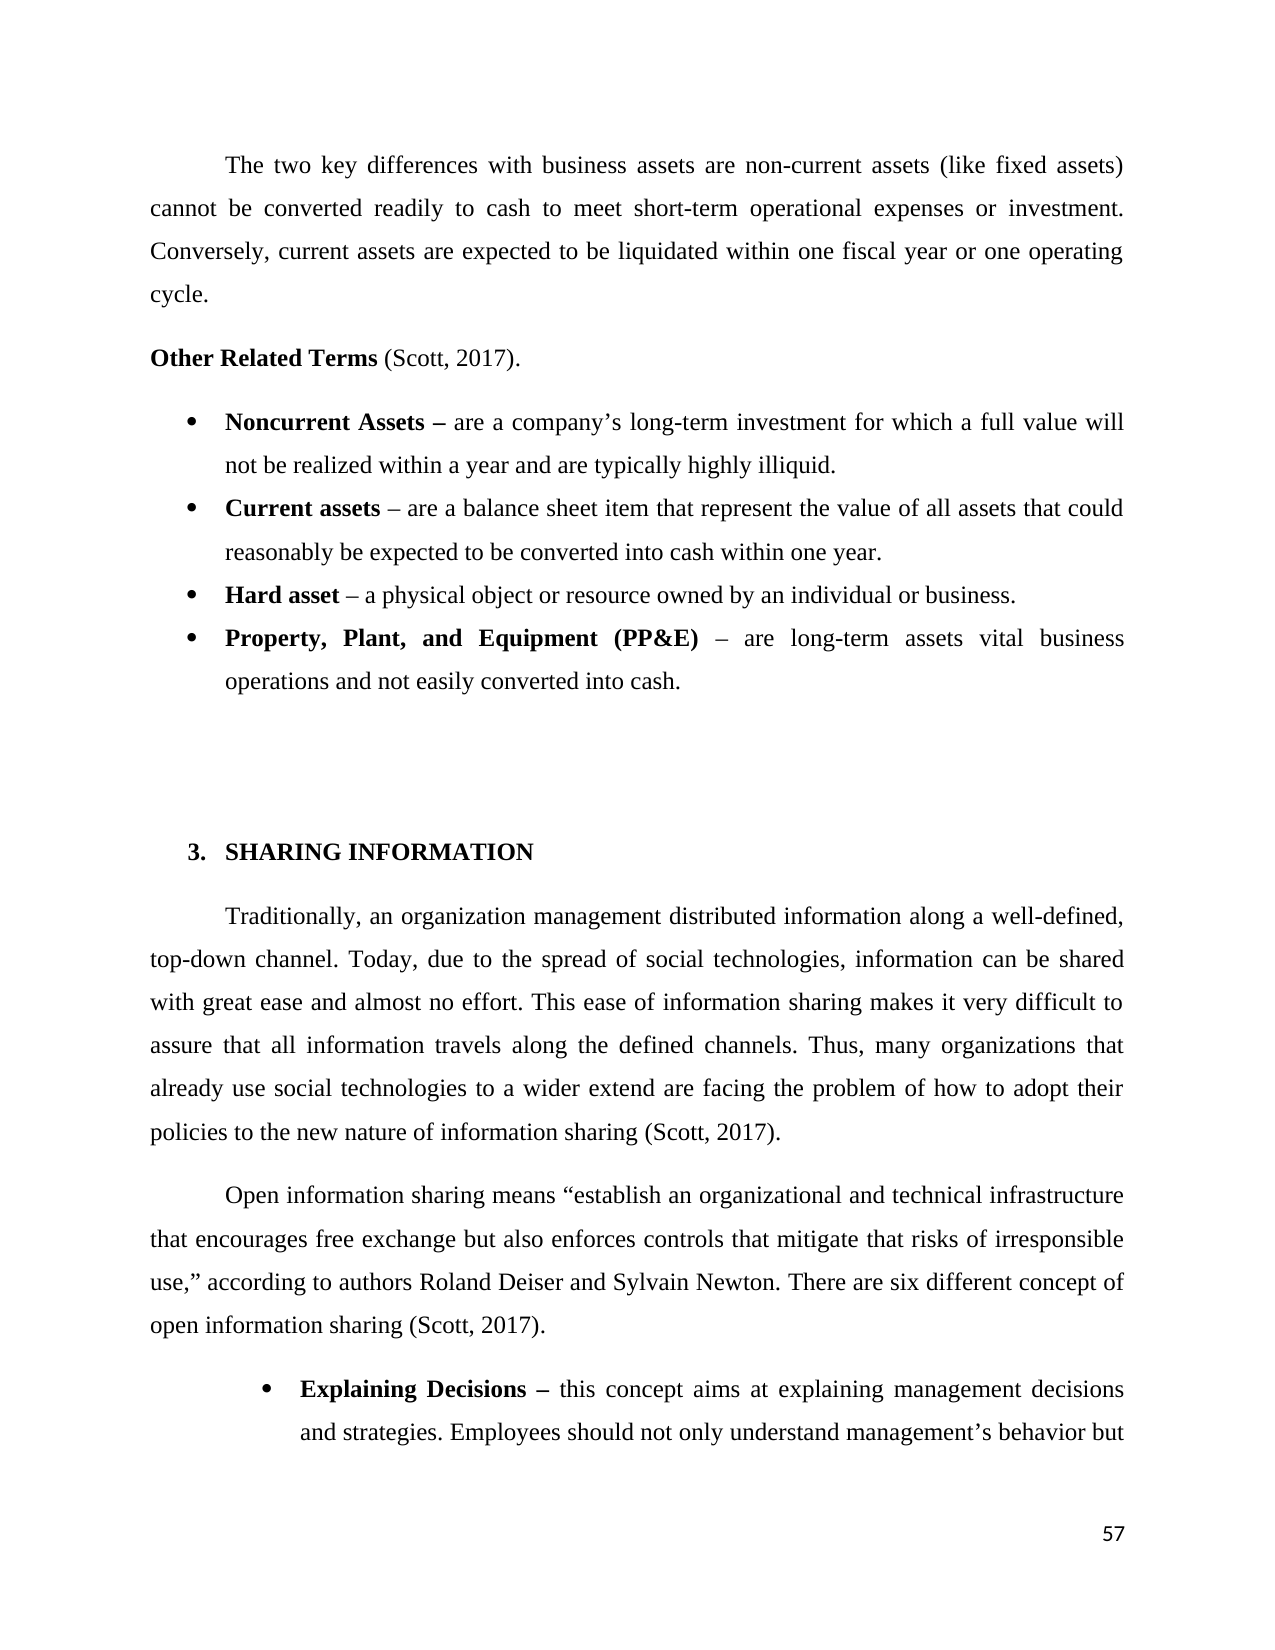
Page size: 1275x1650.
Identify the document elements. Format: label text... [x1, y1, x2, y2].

list Noncurrent Assets – are a company’s long-term investment for which a full value will not be realized within a year and are typically highly illiquid. [187, 407, 1125, 479]
text Other Related Terms (Scott, 2017). [150, 343, 1125, 372]
text The two key differences with business assets are non-current assets (like fixed assets) cannot be converted readily to cash to meet short-term operational expenses or investment. Conversely, current assets are expected to be liquidated within one fiscal year or one operating cycle. [150, 150, 1125, 308]
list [262, 1374, 1125, 1446]
list Hard asset – a physical object or resource owned by an individual or business. [187, 580, 1125, 608]
list Property, Plant, and Equipment (PP&E) – are long-term assets vital business operations and not easily converted into cash. [187, 623, 1125, 695]
text Open information sharing means “establish an organizational and technical infrastructure that encourages free exchange but also enforces controls that mitigate that risks of irresponsible use,” according to authors Roland Deiser and Sylvain Newton. There are six different concept of open information sharing (Scott, 2017). [150, 1181, 1125, 1339]
list Current assets – are a balance sheet item that represent the value of all assets that could reasonably be expected to be converted into cash within one year. [187, 493, 1125, 565]
text Traditionally, an organization management distributed information along a well-defined, top-down channel. Today, due to the spread of social technologies, information can be shared with great ease and almost no effort. This ease of information sharing makes it very difficult to assure that all information travels along the defined channels. Thus, many organizations that already use social technologies to a wider extend are facing the problem of how to adopt their policies to the new nature of information sharing (Scott, 2017). [150, 901, 1125, 1145]
list SHARING INFORMATION [187, 837, 1125, 866]
